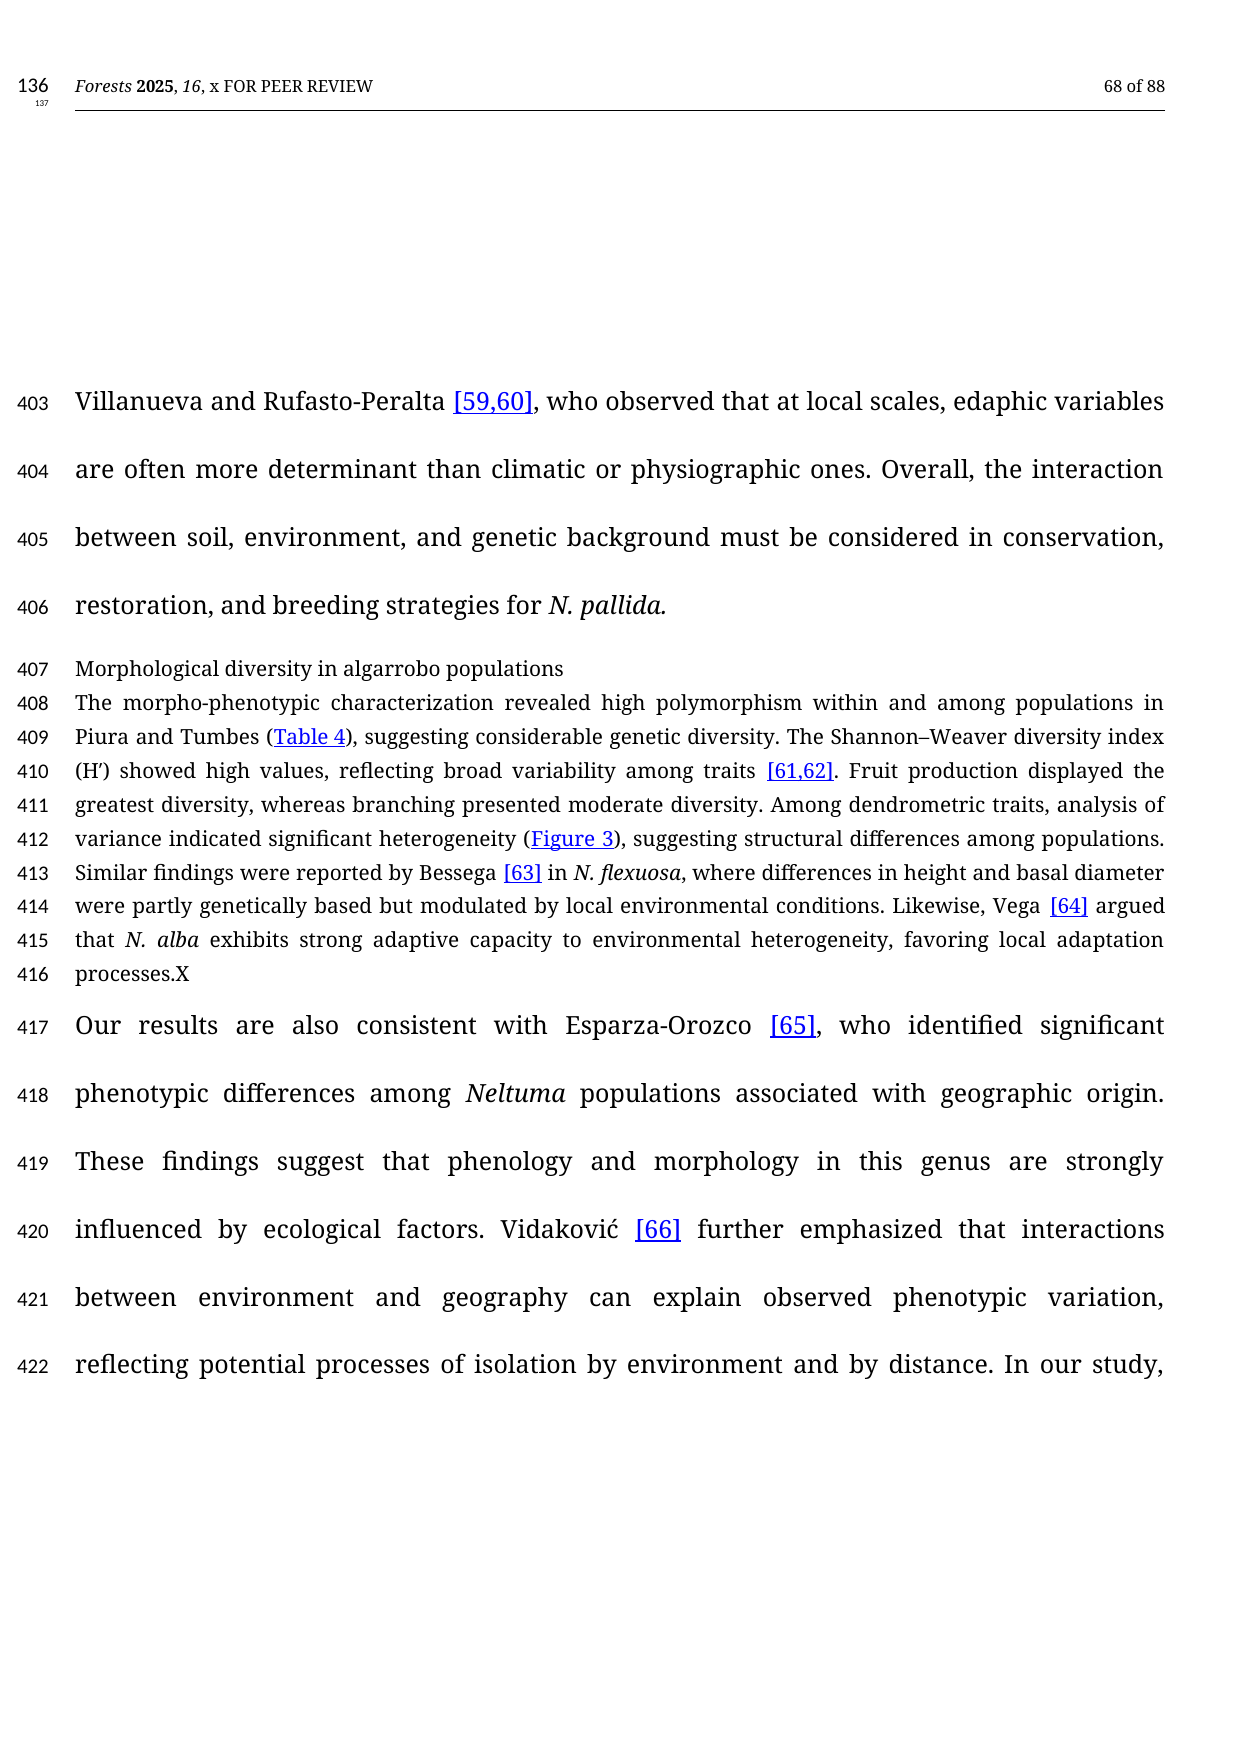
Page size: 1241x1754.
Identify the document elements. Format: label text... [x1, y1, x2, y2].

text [75, 991, 1165, 1398]
